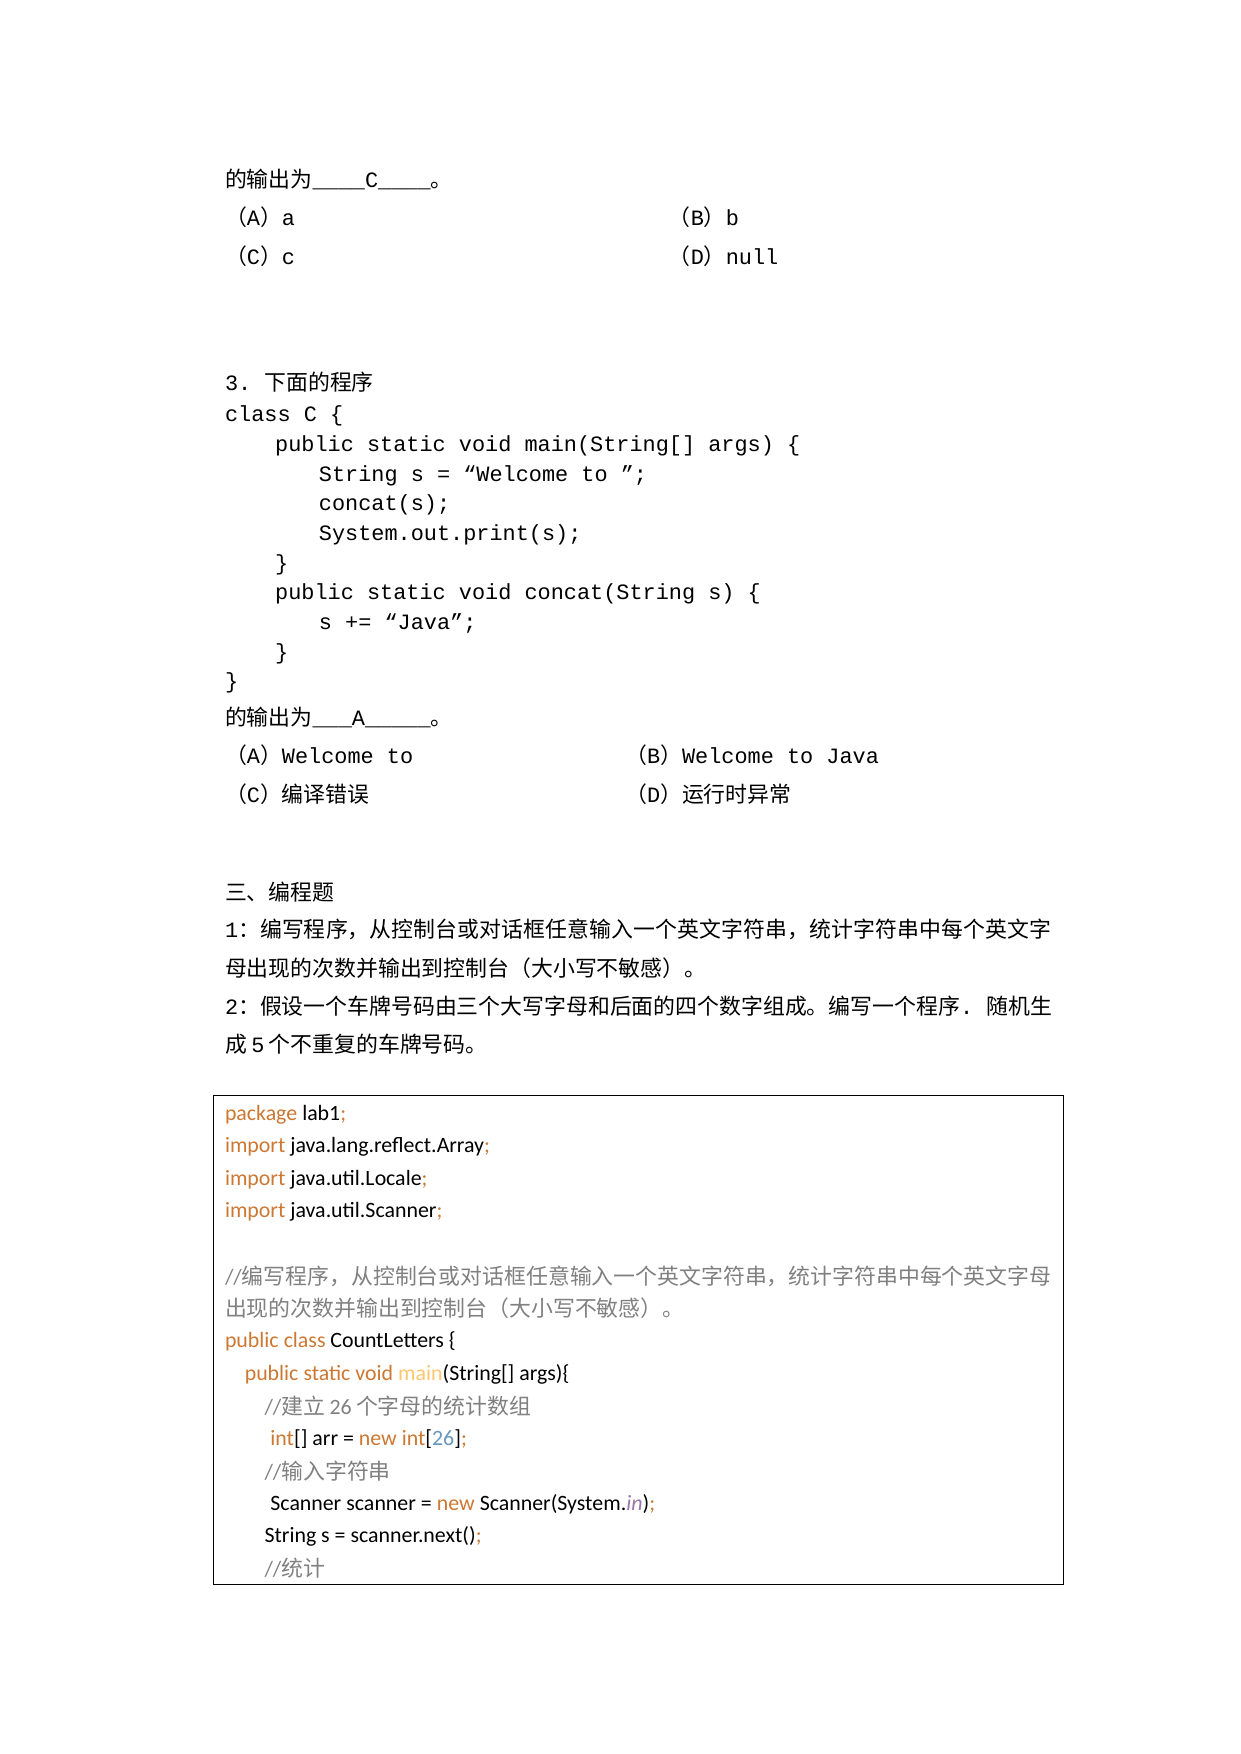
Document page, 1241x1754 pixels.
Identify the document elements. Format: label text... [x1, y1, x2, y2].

list } [225, 671, 1053, 695]
list （A）Welcome to （B）Welcome to Java [225, 738, 1053, 771]
list public static void concat(String s) { [262, 581, 1053, 606]
list （C）编译错误 （D）运行时异常 [225, 777, 1053, 809]
list System.out.print(s); [292, 522, 1053, 547]
list （C）c （D）null [225, 239, 1053, 271]
list 成5个不重复的车牌号码。 [225, 1027, 1053, 1059]
text 三、编程题 [225, 874, 1053, 906]
list （A）a （B）b [225, 200, 1053, 232]
list } [268, 641, 1053, 666]
list String s = “Welcome to ”; [306, 463, 1053, 487]
list concat(s); [299, 492, 1053, 517]
list class C { [225, 403, 1053, 428]
list } [268, 552, 1053, 577]
list 的输出为____C____。 [225, 162, 1053, 194]
list 的输出为___A_____。 [225, 700, 1053, 732]
list 1：编写程序，从控制台或对话框任意输入一个英文字符串，统计字符串中每个英文字母出现的次数并输出到控制台（大小写不敏感）。 [225, 912, 1053, 982]
list 2：假设一个车牌号码由三个大写字母和后面的四个数字组成。编写一个程序. 随机生 [225, 989, 1053, 1021]
list 3. 下面的程序 [225, 365, 1053, 397]
list s += “Java”; [299, 611, 1053, 636]
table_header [214, 1096, 1063, 1583]
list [268, 433, 1053, 458]
